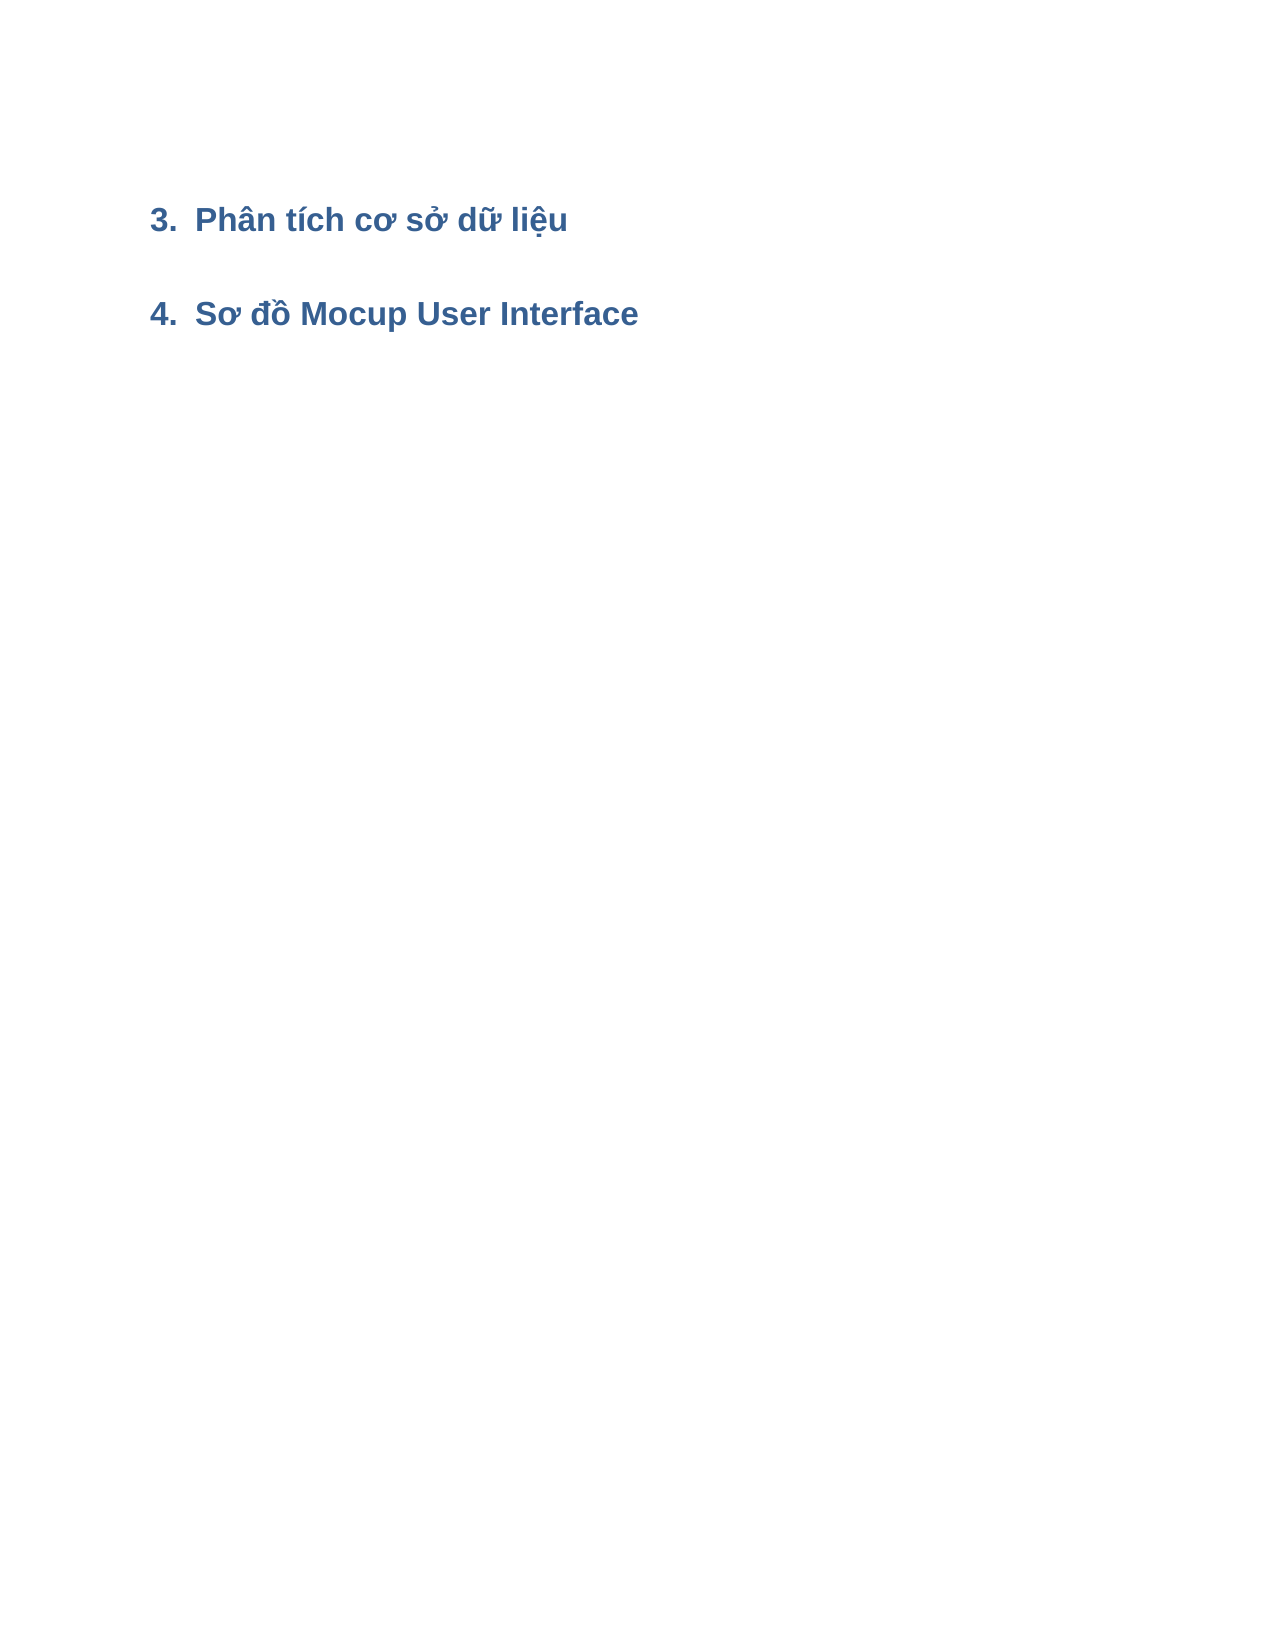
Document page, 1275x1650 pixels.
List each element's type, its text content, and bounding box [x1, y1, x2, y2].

subtitle Phân tích cơ sở dữ liệu [150, 200, 1125, 238]
subtitle Sơ đồ Mocup User Interface [150, 294, 1125, 333]
